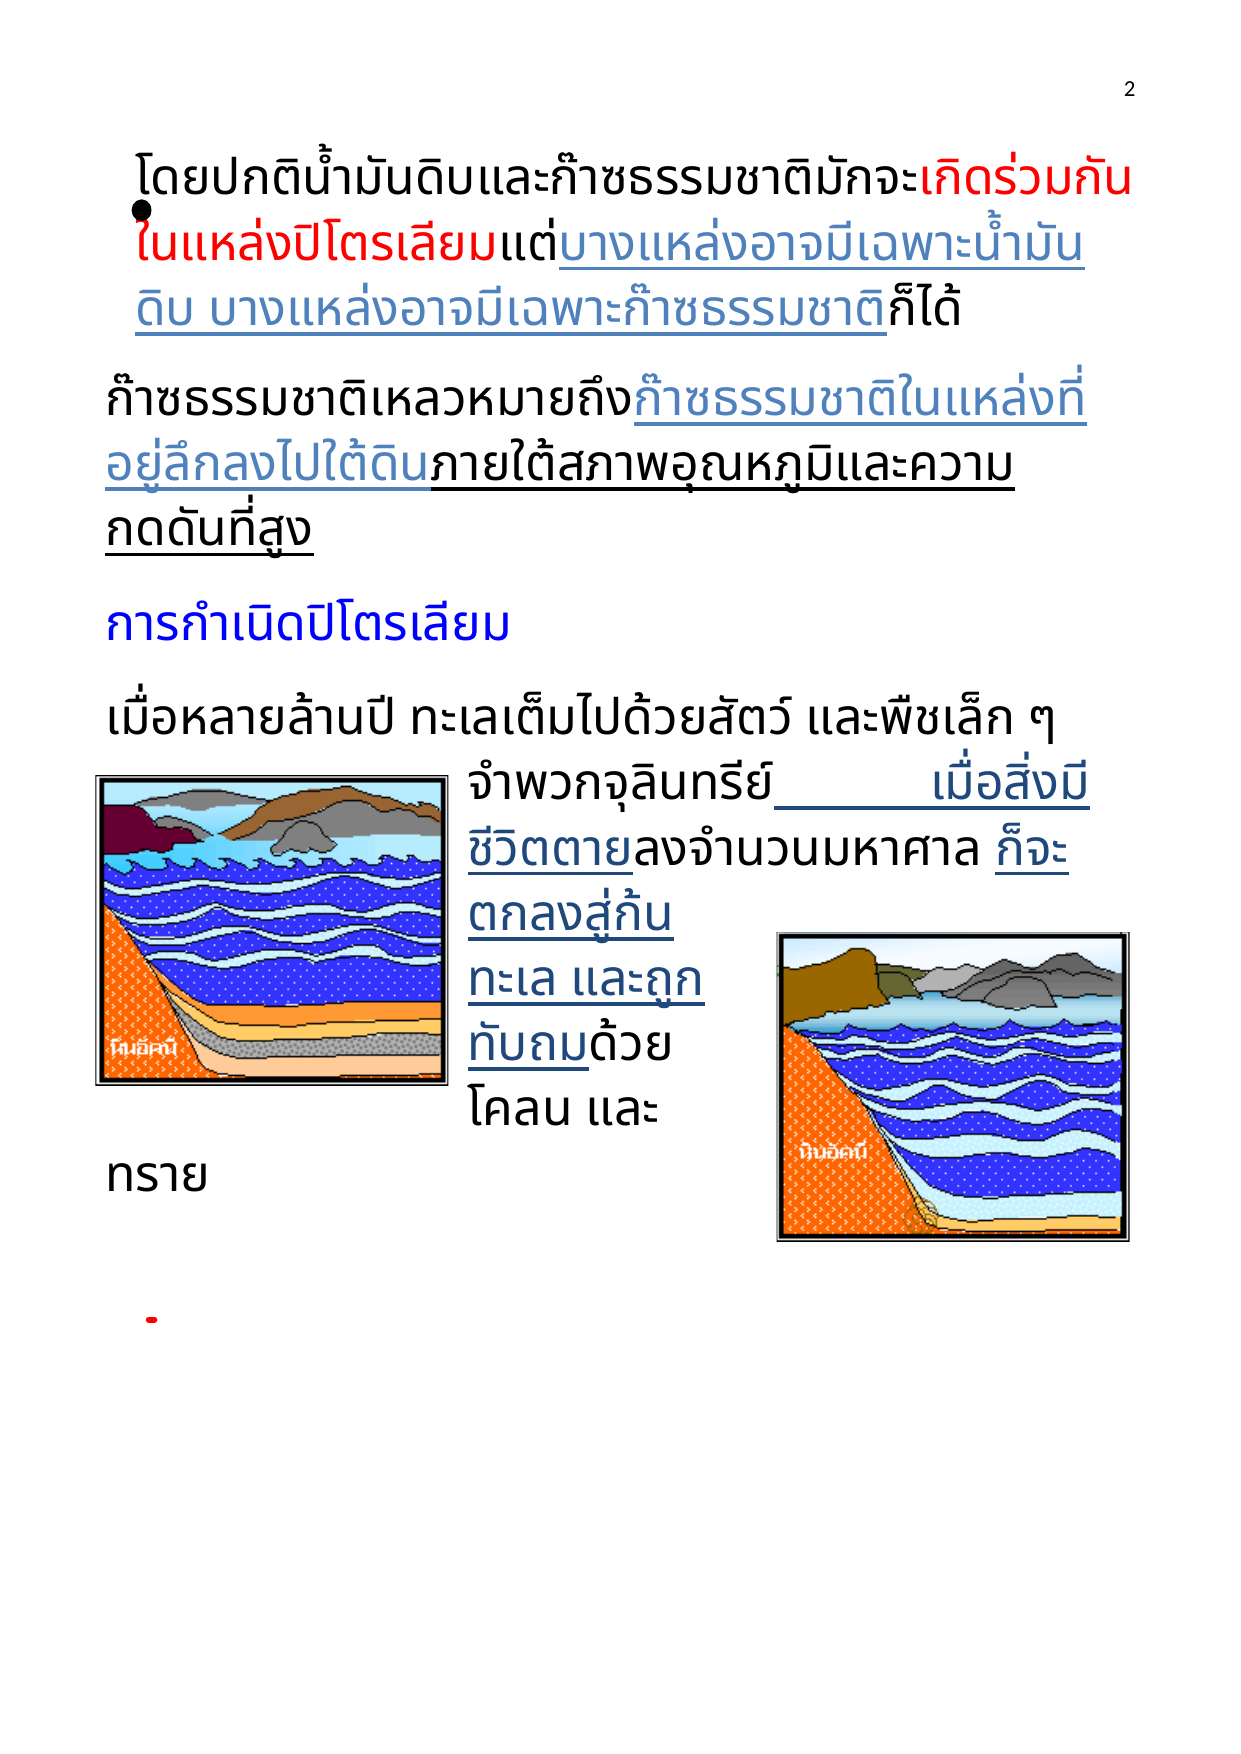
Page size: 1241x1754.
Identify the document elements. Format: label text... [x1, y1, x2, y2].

picture [95, 775, 449, 1086]
text โดยปกติน้ำมันดิบและก๊าซธรรมชาติมักจะเกิดร่วมกันในแหล่งปิโตรเลียมแต่บางแหล่งอาจมีเฉพาะน้ำมันดิบ บางแหล่งอาจมีเฉพาะก๊าซธรรมชาติก็ได้ [135, 150, 1135, 346]
picture [776, 932, 1130, 1242]
text การกำเนิดปิโตรเลียม [105, 595, 1135, 661]
text ก๊าซธรรมชาติเหลวหมายถึงก๊าซธรรมชาติในแหล่งที่อยู่ลึกลงไปใต้ดินภายใต้สภาพอุณหภูมิและความกดดันที่สูง [105, 371, 1135, 566]
